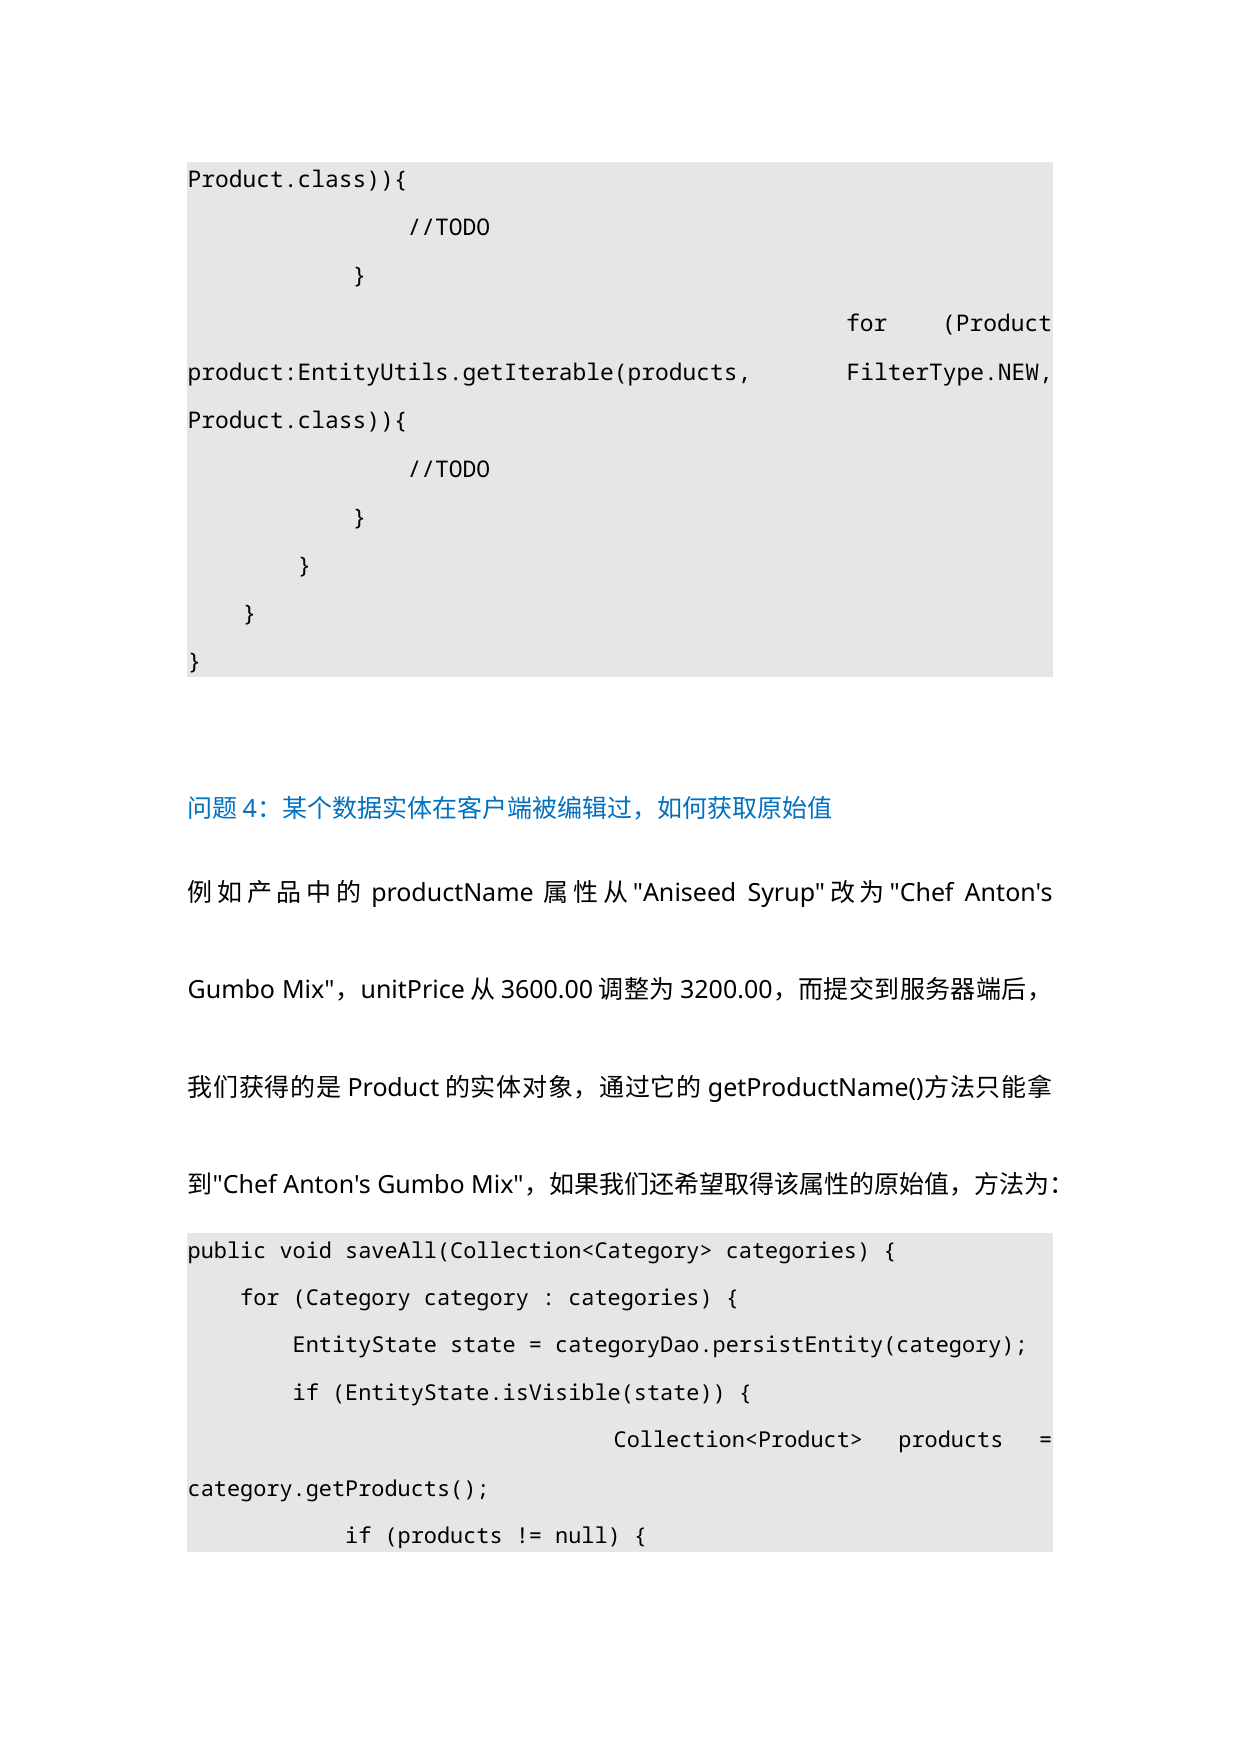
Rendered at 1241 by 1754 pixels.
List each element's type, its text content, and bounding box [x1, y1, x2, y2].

text if (EntityState.isVisible(state)) { [187, 1376, 1053, 1408]
text //TODO [187, 452, 1053, 484]
text //TODO [187, 210, 1053, 243]
text } [187, 644, 1053, 677]
text if (products != null) { [187, 1519, 1053, 1552]
text } [187, 596, 1053, 629]
text for (Product product:EntityUtils.getIterable(products, FilterType.NEW, Product.class)){ [187, 306, 1053, 436]
text } [187, 500, 1053, 533]
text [187, 162, 1053, 194]
text } [187, 548, 1053, 581]
text 例如产品中的productName属性从"Aniseed Syrup"改为"Chef Anton's Gumbo Mix"，unitPrice从3600.00调整为3200.00，而提交到服务器端后，我们获得的是Product的实体对象，通过它的getProductName()方法只能拿到"Chef Anton's Gumbo Mix"，如果我们还希望取得该属性的原始值，方法为： [187, 858, 1053, 1215]
text 问题4：某个数据实体在客户端被编辑过，如何获取原始值 [187, 774, 1053, 839]
text public void saveAll(Collection<Category> categories) { [187, 1233, 1053, 1266]
text EntityState state = categoryDao.persistEntity(category); [187, 1328, 1053, 1361]
text Collection<Product> products = category.getProducts(); [187, 1423, 1053, 1504]
text } [187, 258, 1053, 291]
text for (Category category : categories) { [187, 1281, 1053, 1313]
